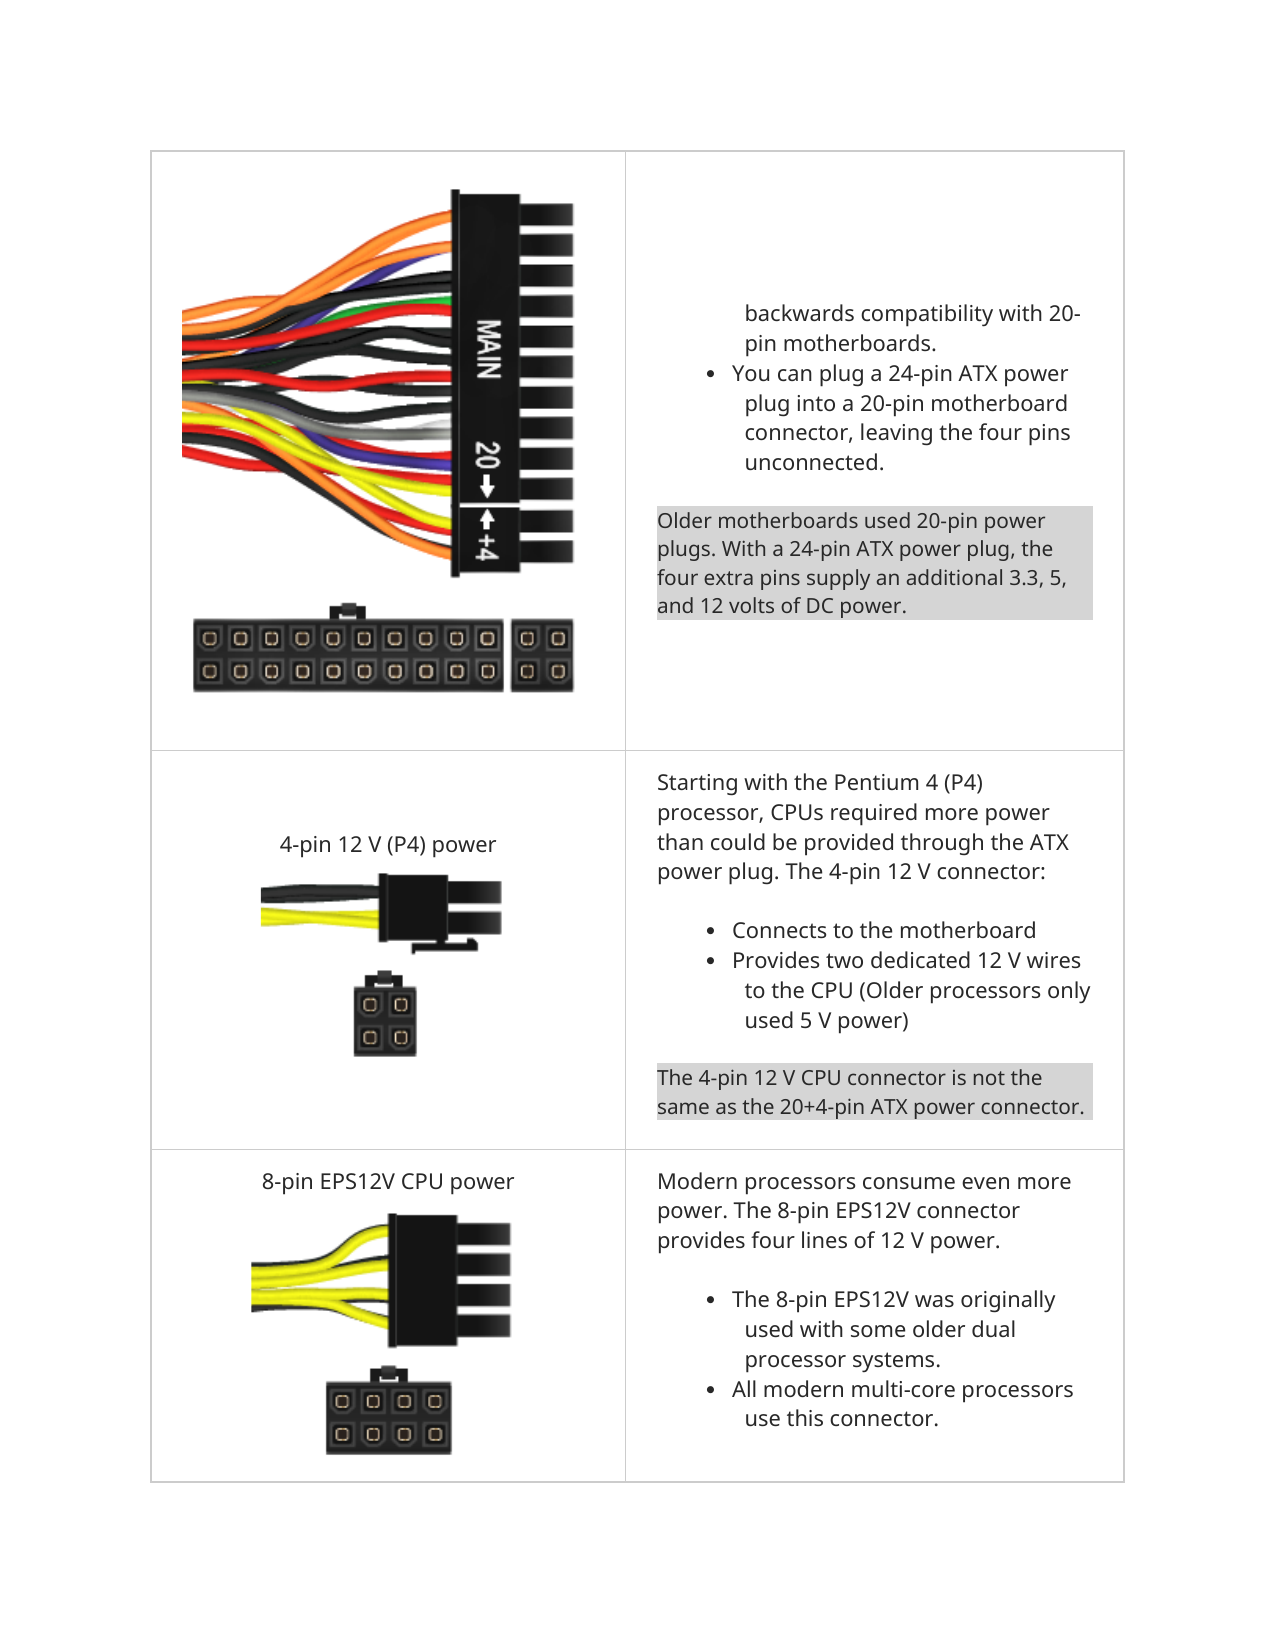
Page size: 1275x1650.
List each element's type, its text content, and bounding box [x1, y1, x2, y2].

picture [251, 1195, 525, 1466]
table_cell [152, 152, 625, 750]
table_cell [626, 152, 1123, 750]
picture [260, 858, 516, 1071]
table_cell Starting with the Pentium 4 (P4) processor, CPUs required more power than could be provided through the ATX power plug. The 4-pin 12 V connector: Connects to the motherboard Provides two dedicated 12 V wires to the CPU (Older processors only used 5 V power) The 4-pin 12 V CPU connector is not the same as the 20+4-pin ATX power connector. [626, 751, 1123, 1148]
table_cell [152, 1150, 625, 1481]
table_cell 4-pin 12 V (P4) power [152, 751, 625, 1148]
picture [182, 175, 595, 727]
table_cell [626, 1150, 1123, 1481]
